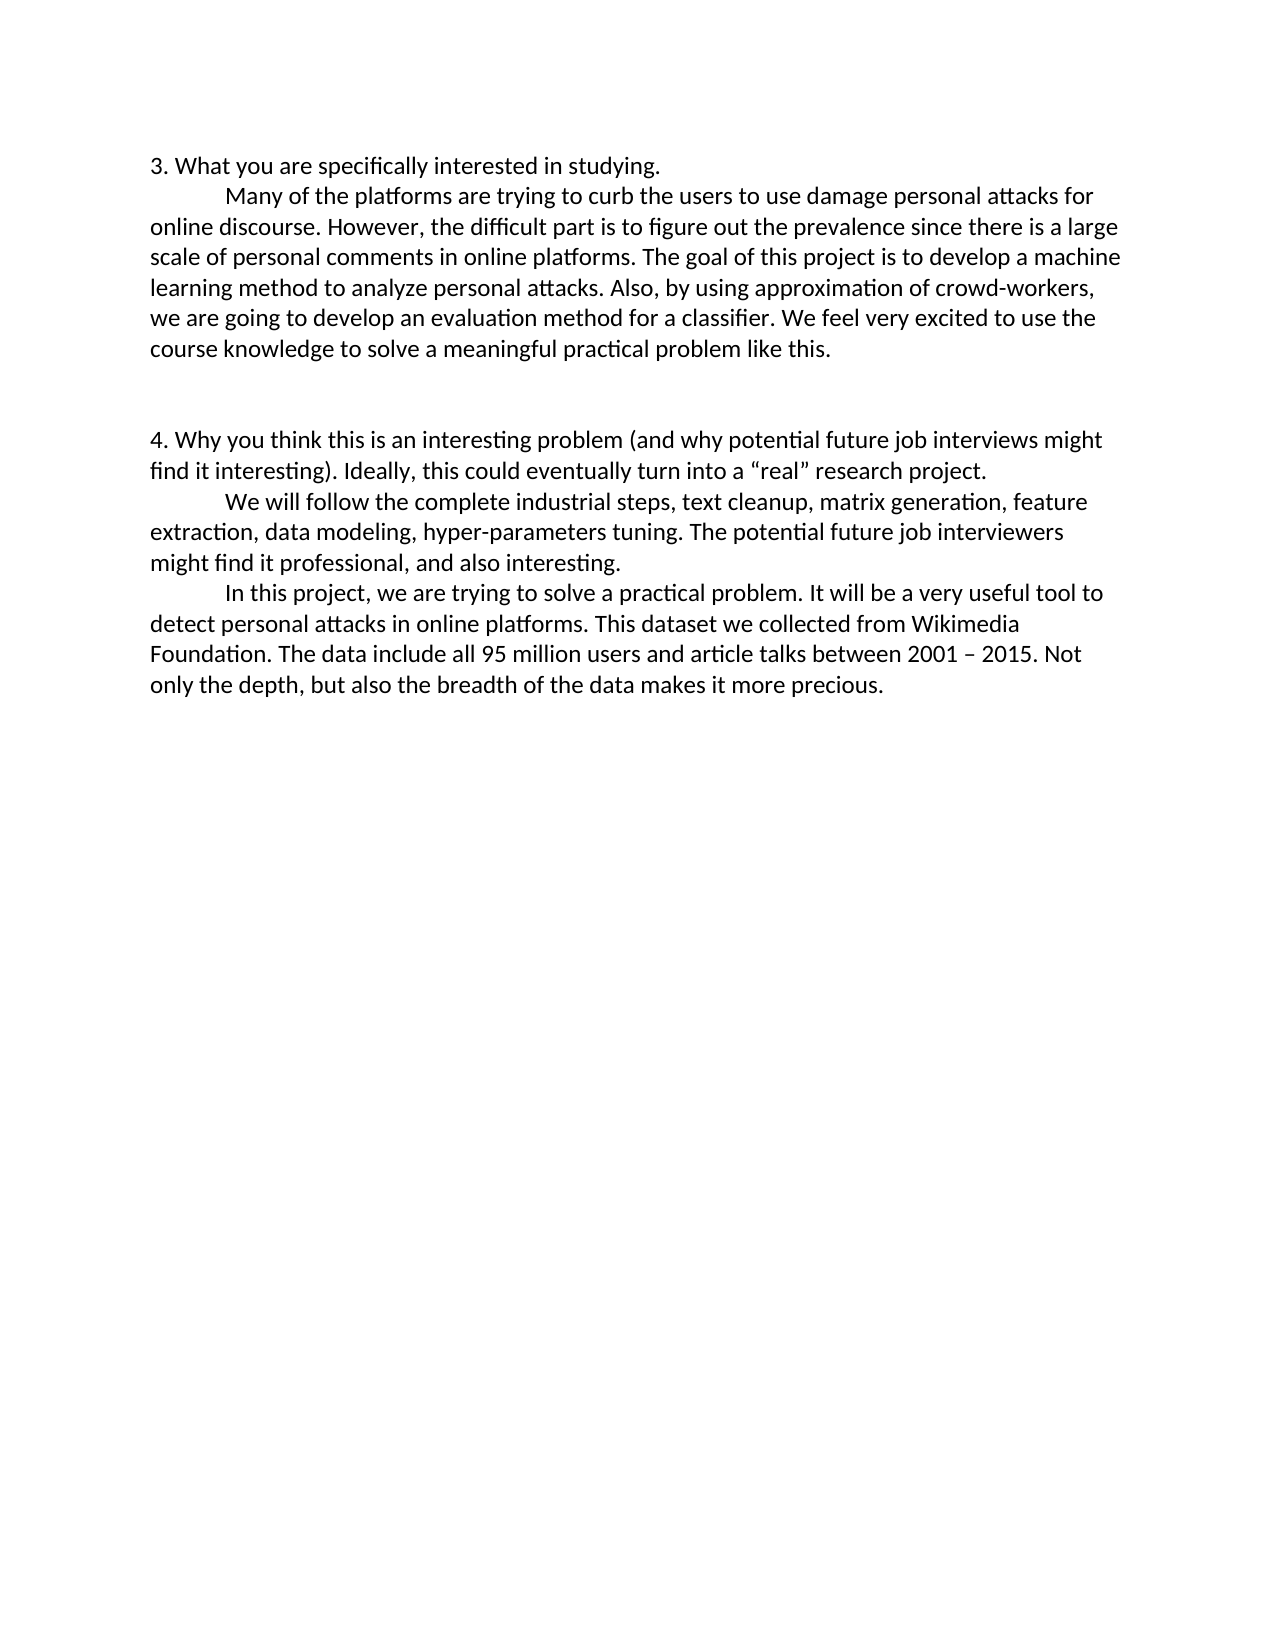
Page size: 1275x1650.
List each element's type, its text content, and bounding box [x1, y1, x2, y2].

text We will follow the complete industrial steps, text cleanup, matrix generation, feature extraction, data modeling, hyper-parameters tuning. The potential future job interviewers might find it professional, and also interesting. [150, 486, 1125, 577]
text 3. What you are specifically interested in studying. [150, 150, 1125, 181]
text Many of the platforms are trying to curb the users to use damage personal attacks for online discourse. However, the difficult part is to figure out the prevalence since there is a large scale of personal comments in online platforms. The goal of this project is to develop a machine learning method to analyze personal attacks. Also, by using approximation of crowd-workers, we are going to develop an evaluation method for a classifier. We feel very excited to use the course knowledge to solve a meaningful practical problem like this. [150, 181, 1125, 364]
text In this project, we are trying to solve a practical problem. It will be a very useful tool to detect personal attacks in online platforms. This dataset we collected from Wikimedia Foundation. The data include all 95 million users and article talks between 2001 – 2015. Not only the depth, but also the breadth of the data makes it more precious. [150, 577, 1125, 699]
text 4. Why you think this is an interesting problem (and why potential future job interviews might find it interesting). Ideally, this could eventually turn into a “real” research project. [150, 425, 1125, 486]
